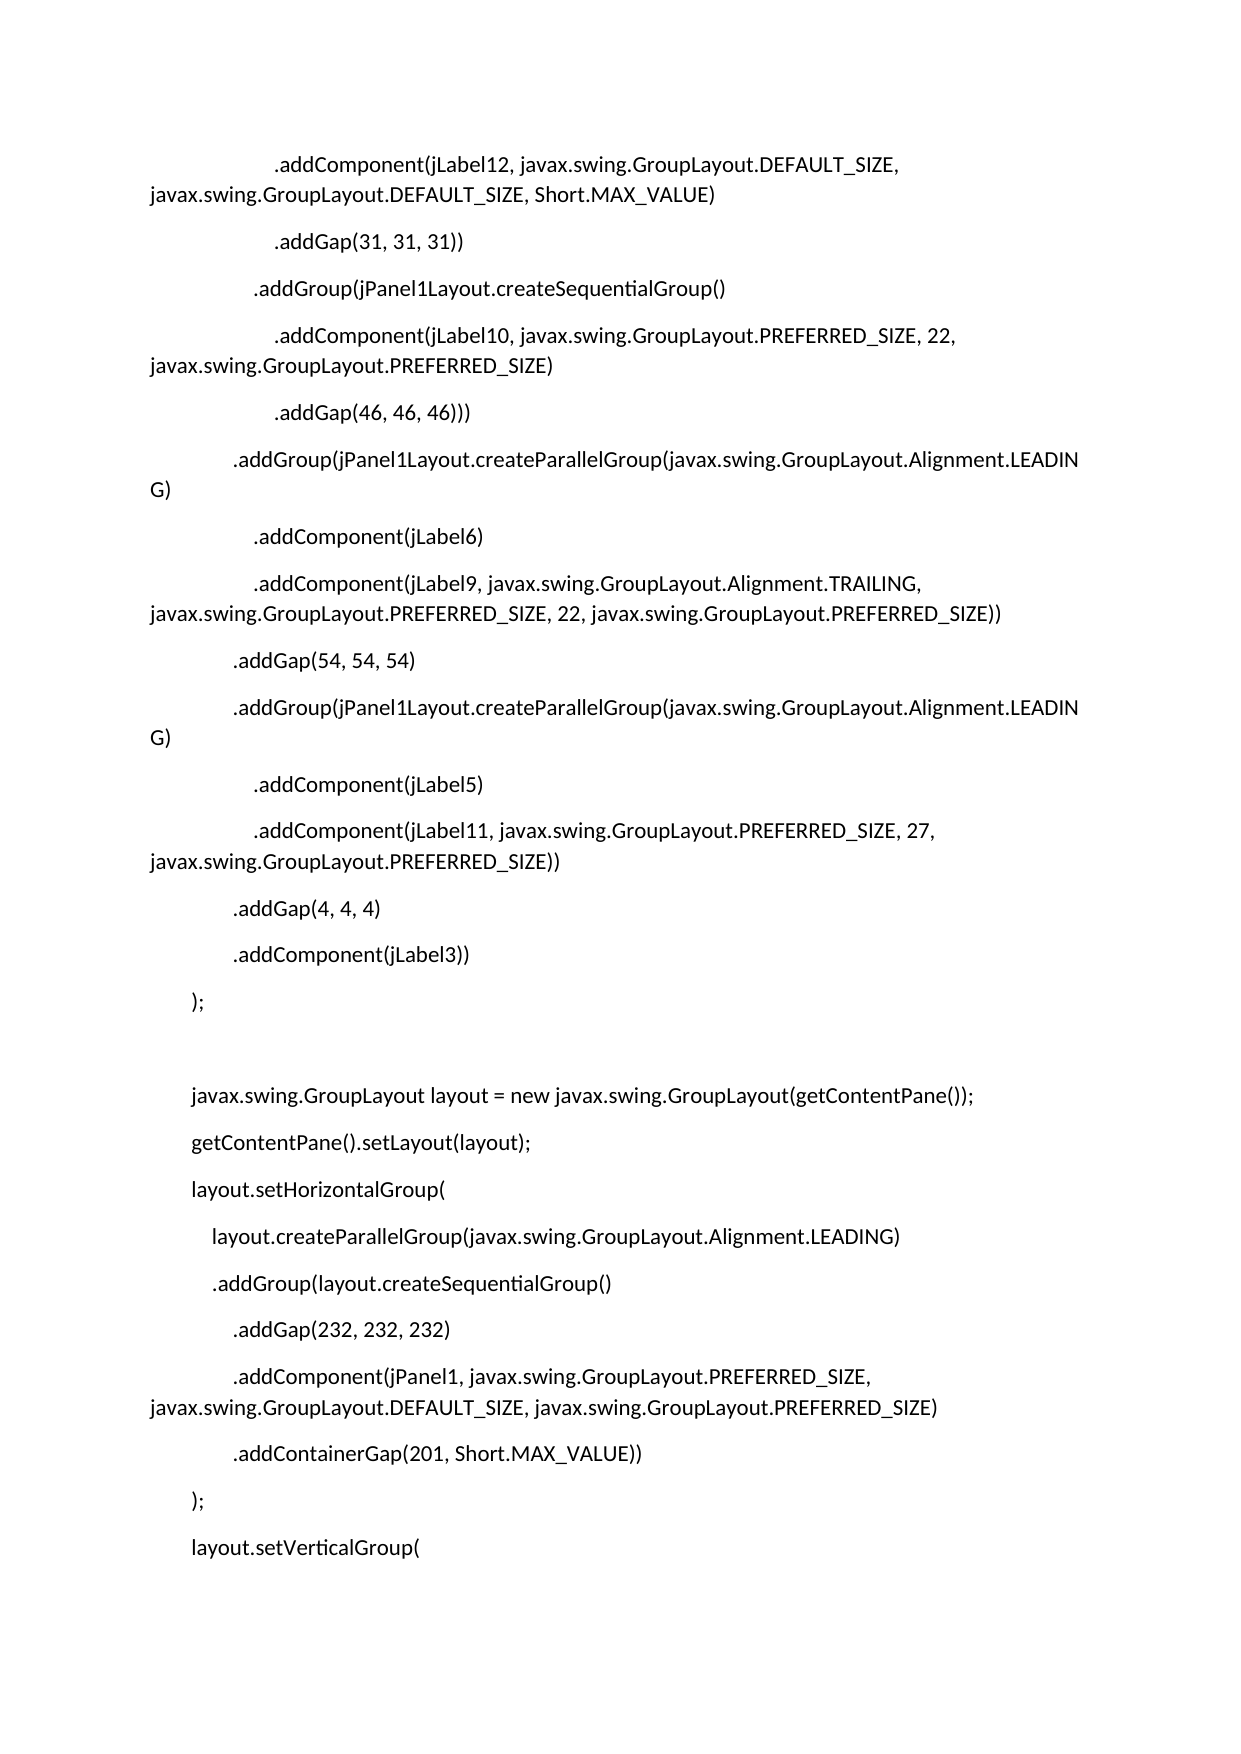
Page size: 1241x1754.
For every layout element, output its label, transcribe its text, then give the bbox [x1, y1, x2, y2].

text .addComponent(jLabel6) [150, 522, 1090, 550]
text .addGap(46, 46, 46))) [150, 398, 1090, 426]
text .addComponent(jLabel11, javax.swing.GroupLayout.PREFERRED_SIZE, 27, javax.swing.GroupLayout.PREFERRED_SIZE)) [150, 817, 1090, 875]
text .addComponent(jLabel9, javax.swing.GroupLayout.Alignment.TRAILING, javax.swing.GroupLayout.PREFERRED_SIZE, 22, javax.swing.GroupLayout.PREFERRED_SIZE)) [150, 569, 1090, 627]
text .addComponent(jPanel1, javax.swing.GroupLayout.PREFERRED_SIZE, javax.swing.GroupLayout.DEFAULT_SIZE, javax.swing.GroupLayout.PREFERRED_SIZE) [150, 1362, 1090, 1421]
text .addComponent(jLabel3)) [150, 941, 1090, 969]
text .addGap(232, 232, 232) [150, 1316, 1090, 1344]
text ); [150, 987, 1090, 1016]
text .addGap(4, 4, 4) [150, 894, 1090, 922]
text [150, 274, 1090, 302]
text .addGroup(jPanel1Layout.createParallelGroup(javax.swing.GroupLayout.Alignment.LEADING) [150, 693, 1090, 751]
text .addGap(54, 54, 54) [150, 646, 1090, 674]
text .addComponent(jLabel10, javax.swing.GroupLayout.PREFERRED_SIZE, 22, javax.swing.GroupLayout.PREFERRED_SIZE) [150, 321, 1090, 379]
text .addGap(31, 31, 31)) [150, 227, 1090, 255]
text .addComponent(jLabel12, javax.swing.GroupLayout.DEFAULT_SIZE, javax.swing.GroupLayout.DEFAULT_SIZE, Short.MAX_VALUE) [150, 150, 1090, 208]
text .addComponent(jLabel5) [150, 770, 1090, 798]
text .addGroup(jPanel1Layout.createParallelGroup(javax.swing.GroupLayout.Alignment.LEADING) [150, 445, 1090, 503]
text .addContainerGap(201, Short.MAX_VALUE)) [150, 1439, 1090, 1468]
text layout.setHorizontalGroup( [150, 1175, 1090, 1203]
text layout.createParallelGroup(javax.swing.GroupLayout.Alignment.LEADING) [150, 1222, 1090, 1250]
text .addGroup(layout.createSequentialGroup() [150, 1269, 1090, 1297]
text ); [150, 1486, 1090, 1514]
text javax.swing.GroupLayout layout = new javax.swing.GroupLayout(getContentPane()); [150, 1081, 1090, 1109]
text getContentPane().setLayout(layout); [150, 1128, 1090, 1156]
text layout.setVerticalGroup( [150, 1533, 1090, 1561]
